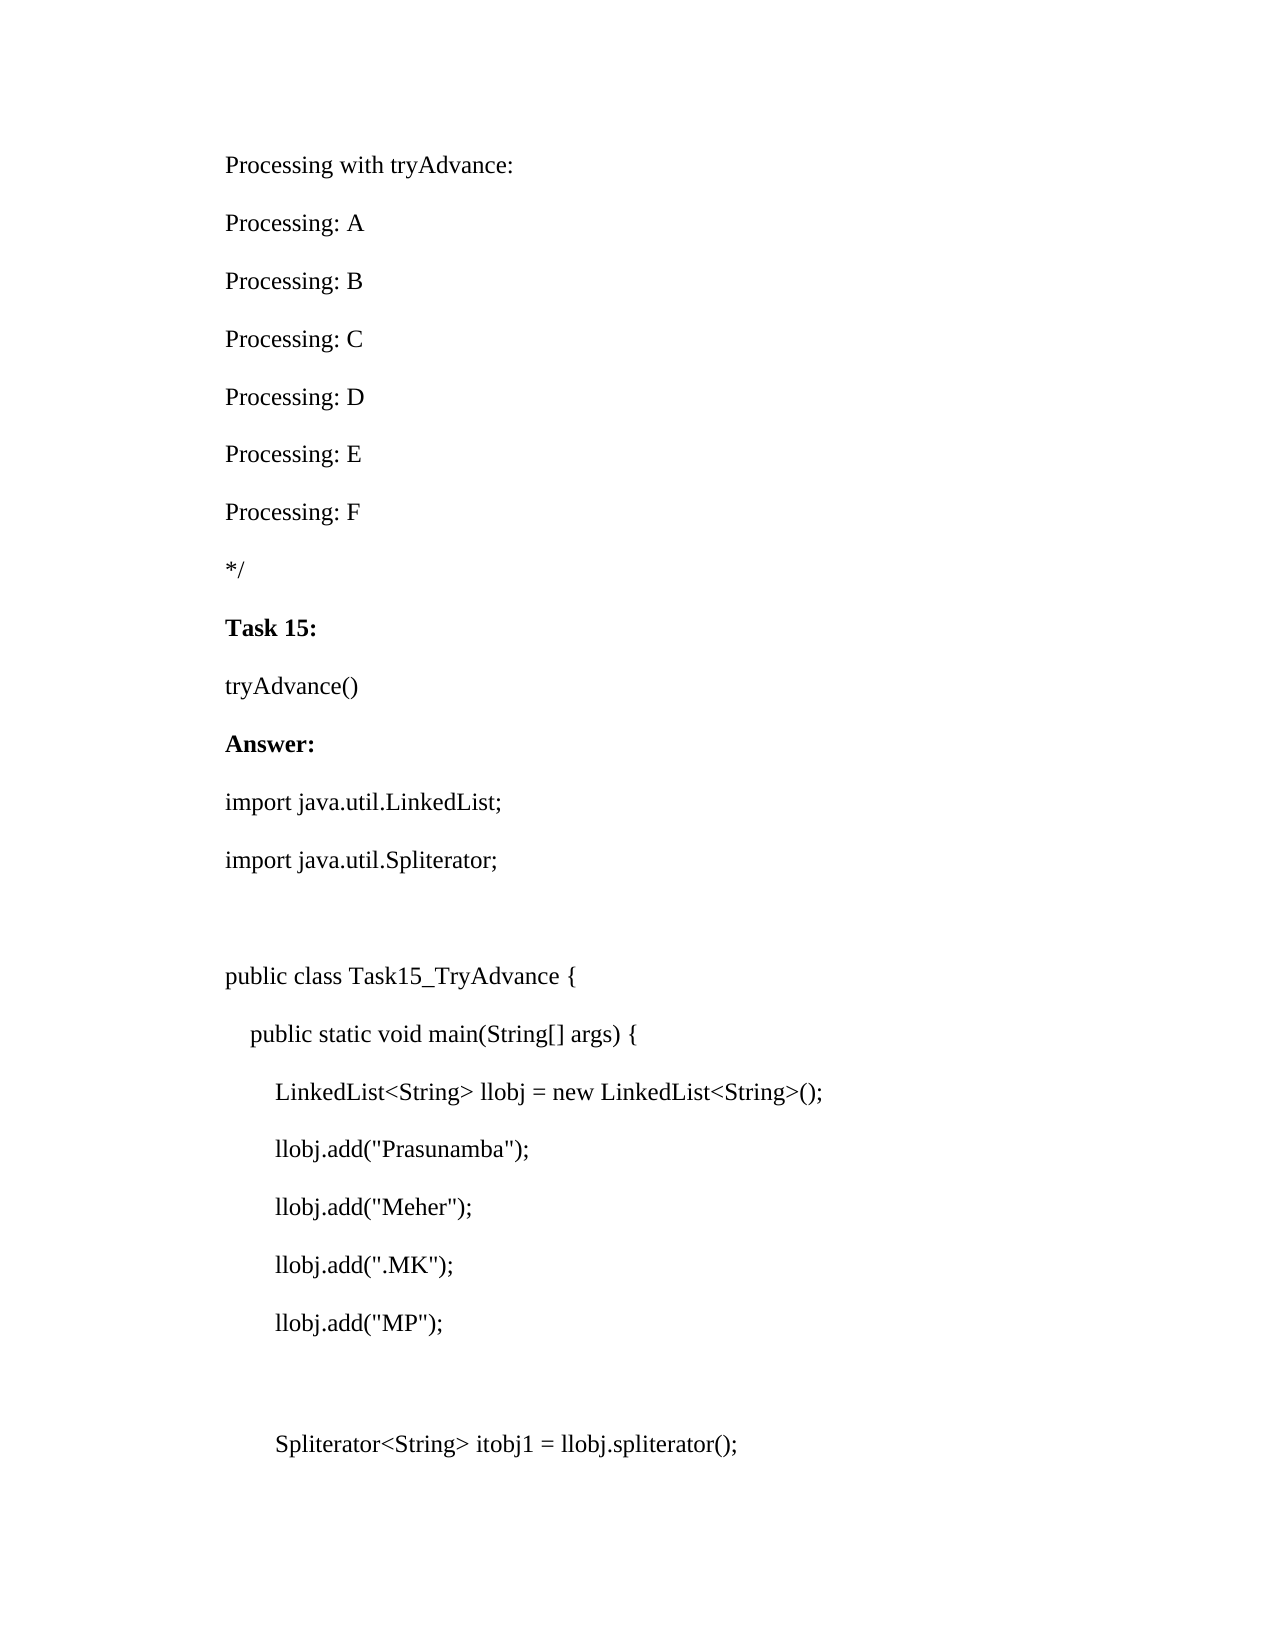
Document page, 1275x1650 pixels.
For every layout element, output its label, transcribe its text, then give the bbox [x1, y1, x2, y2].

text llobj.add("Meher"); [225, 1192, 1125, 1221]
text LinkedList<String> llobj = new LinkedList<String>(); [225, 1077, 1125, 1105]
text Processing with tryAdvance: [225, 150, 1125, 179]
text Processing: A [225, 208, 1125, 237]
text Processing: F [225, 497, 1125, 526]
text Answer: [225, 729, 1125, 758]
text public class Task15_TryAdvance { [225, 961, 1125, 989]
text Processing: B [225, 266, 1125, 294]
text llobj.add("MP"); [225, 1308, 1125, 1337]
text */ [225, 555, 1125, 584]
text Task 15: [225, 613, 1125, 642]
text import java.util.Spliterator; [225, 845, 1125, 874]
text Processing: D [225, 382, 1125, 410]
text Processing: C [225, 324, 1125, 352]
text import java.util.LinkedList; [225, 787, 1125, 816]
text llobj.add(".MK"); [225, 1250, 1125, 1279]
text tryAdvance() [225, 671, 1125, 700]
text llobj.add("Prasunamba"); [225, 1134, 1125, 1163]
text public static void main(String[] args) { [225, 1019, 1125, 1047]
text Spliterator<String> itobj1 = llobj.spliterator(); [225, 1429, 1125, 1458]
text Processing: E [225, 439, 1125, 468]
